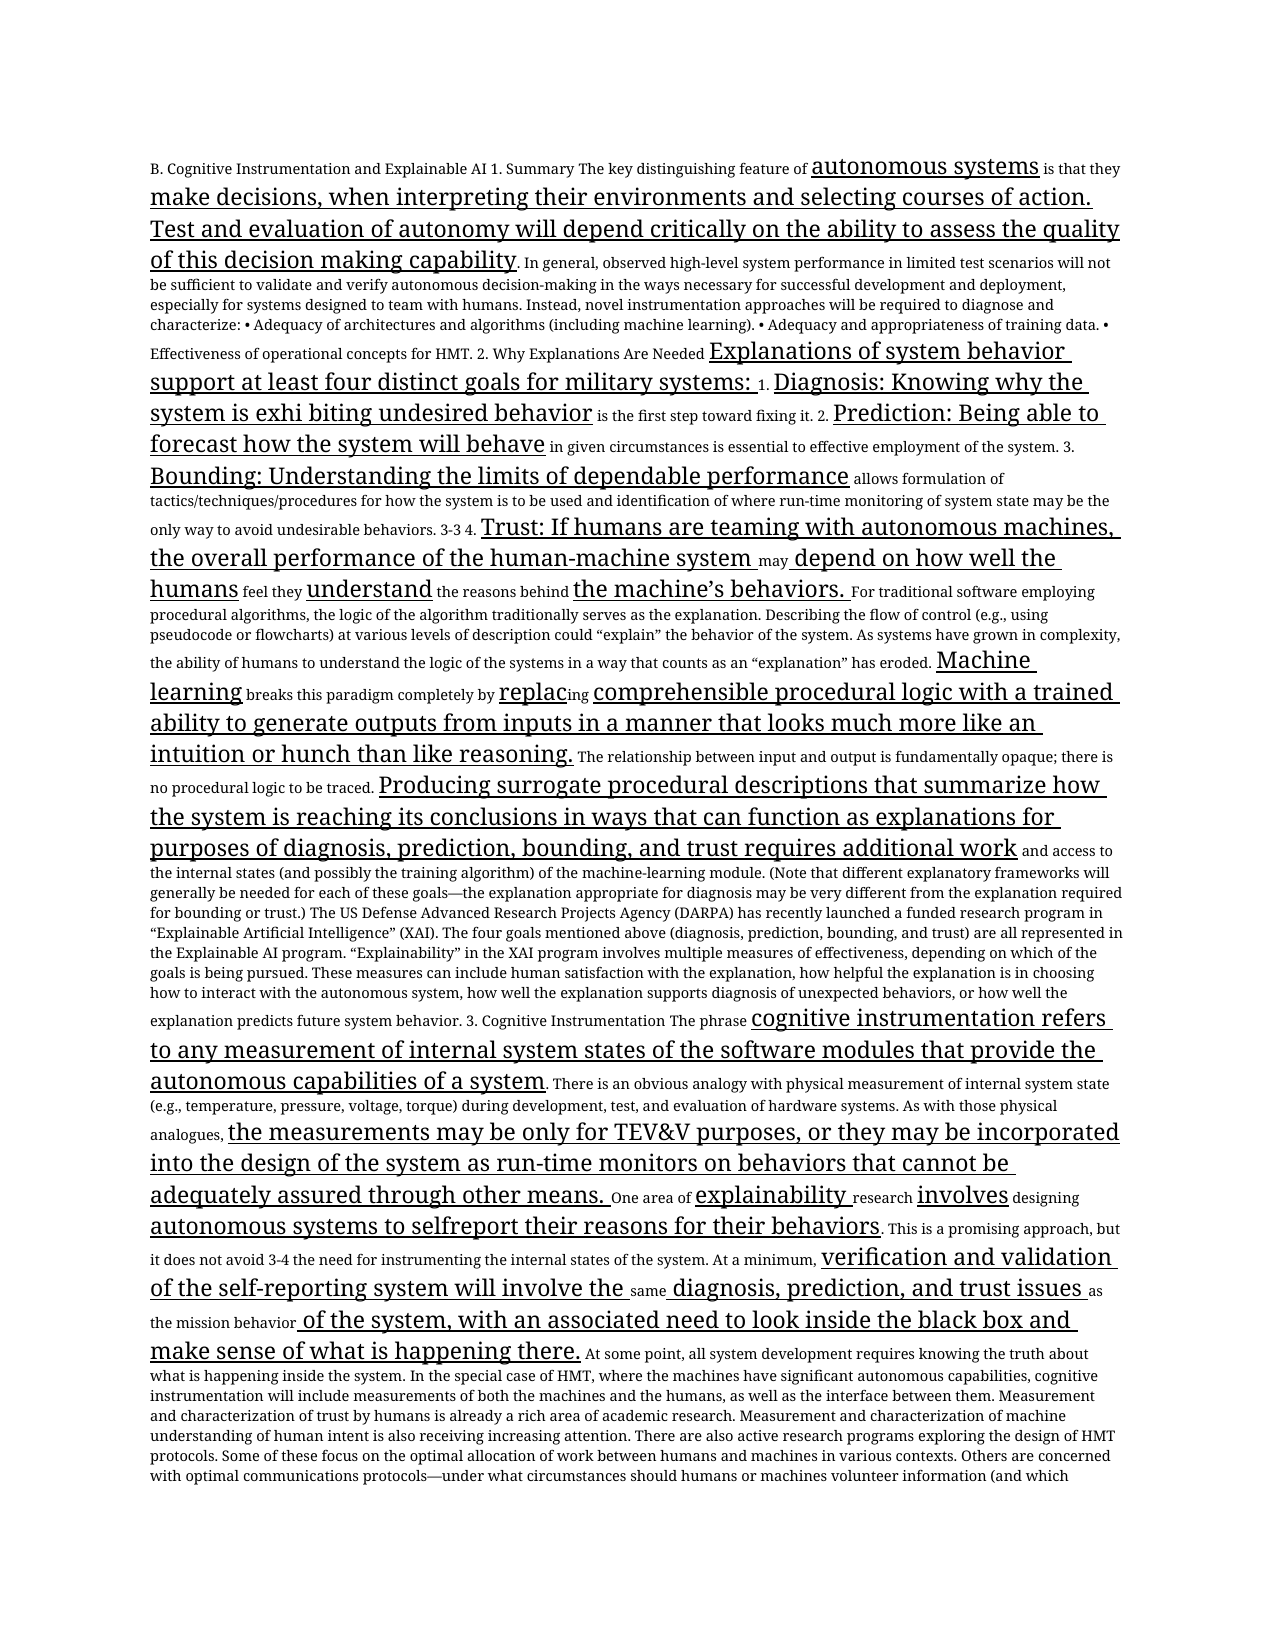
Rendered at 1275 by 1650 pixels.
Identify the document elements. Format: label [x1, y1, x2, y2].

text [150, 150, 1125, 1485]
